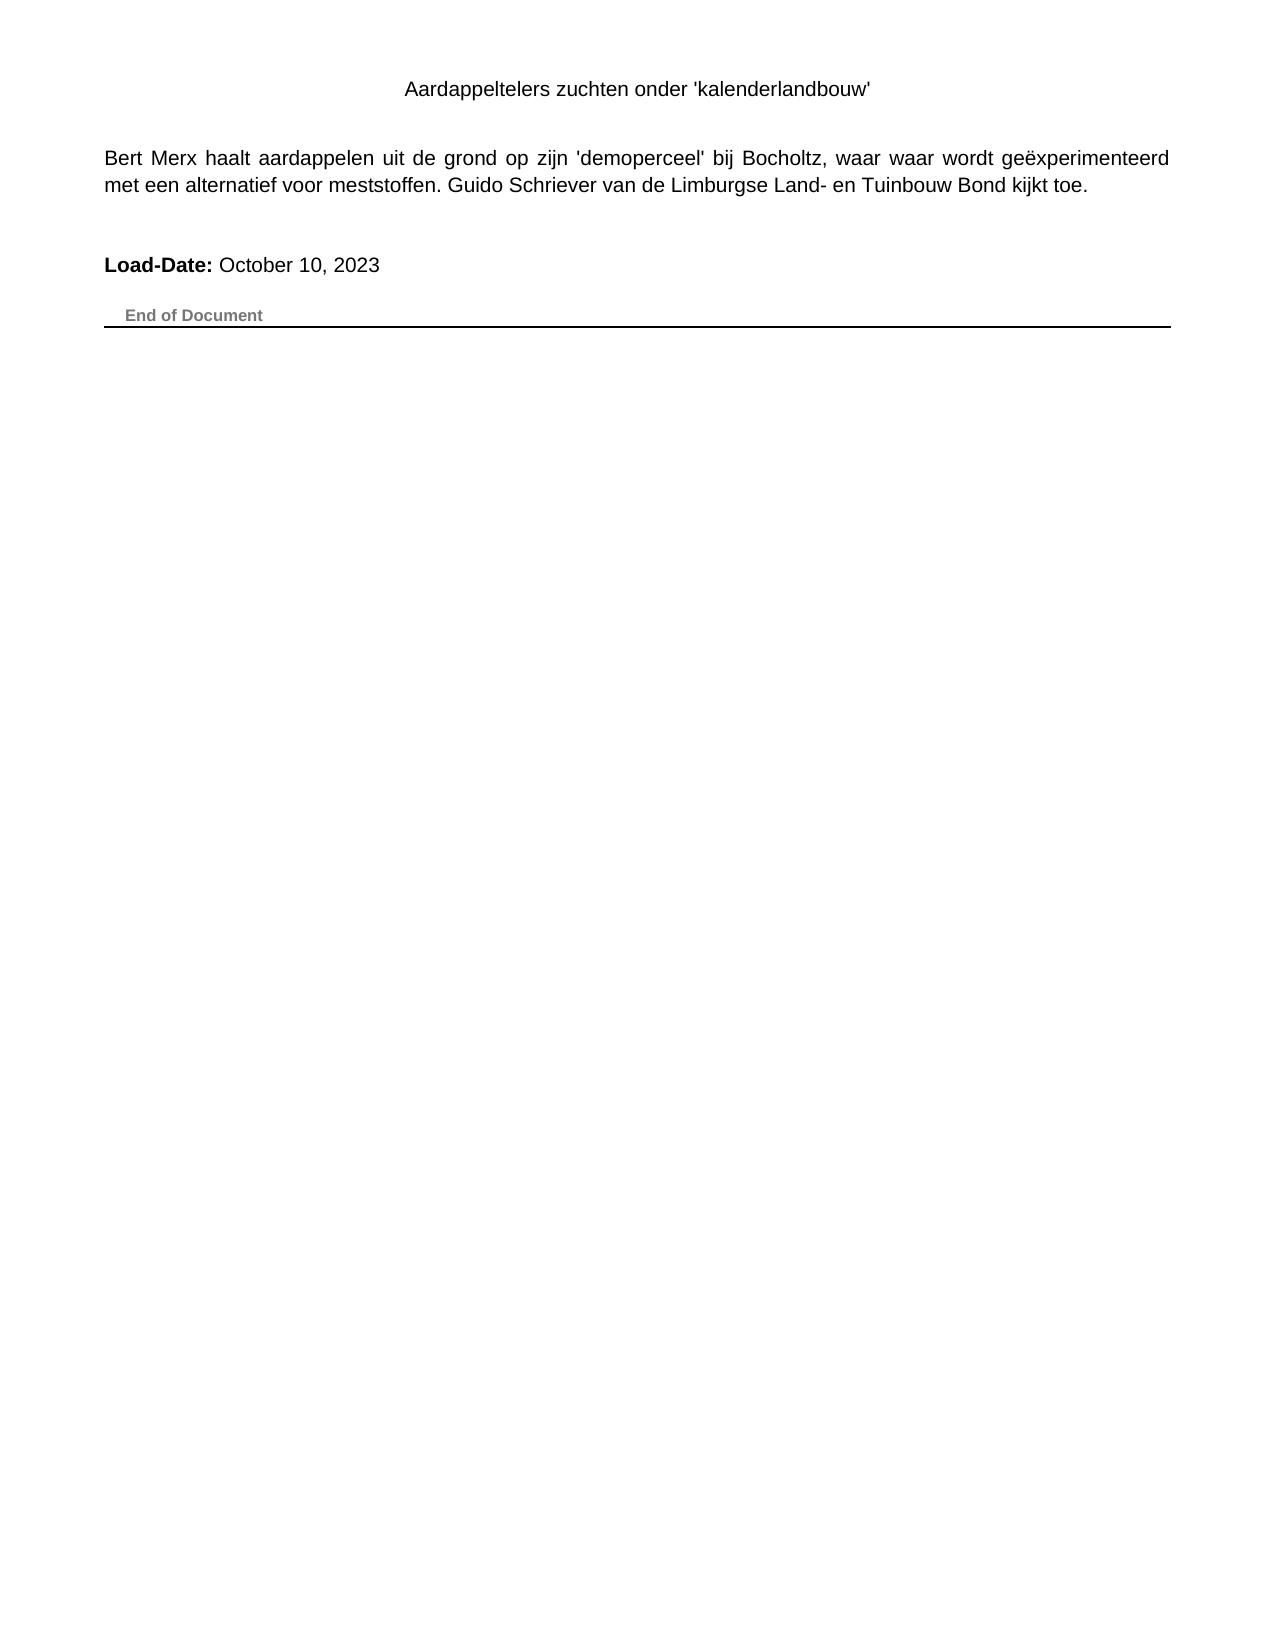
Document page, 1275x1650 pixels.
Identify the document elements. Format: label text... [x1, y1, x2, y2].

text Bert Merx haalt aardappelen uit de grond op zijn 'demoperceel' bij Bocholtz, waar waar wordt geëxperimenteerd met een alternatief voor meststoffen. Guido Schriever van de Limburgse Land- en Tuinbouw Bond kijkt toe. [104, 142, 1171, 196]
text Load-Date: October 10, 2023 [104, 221, 1171, 277]
text End of Document [125, 306, 1171, 325]
